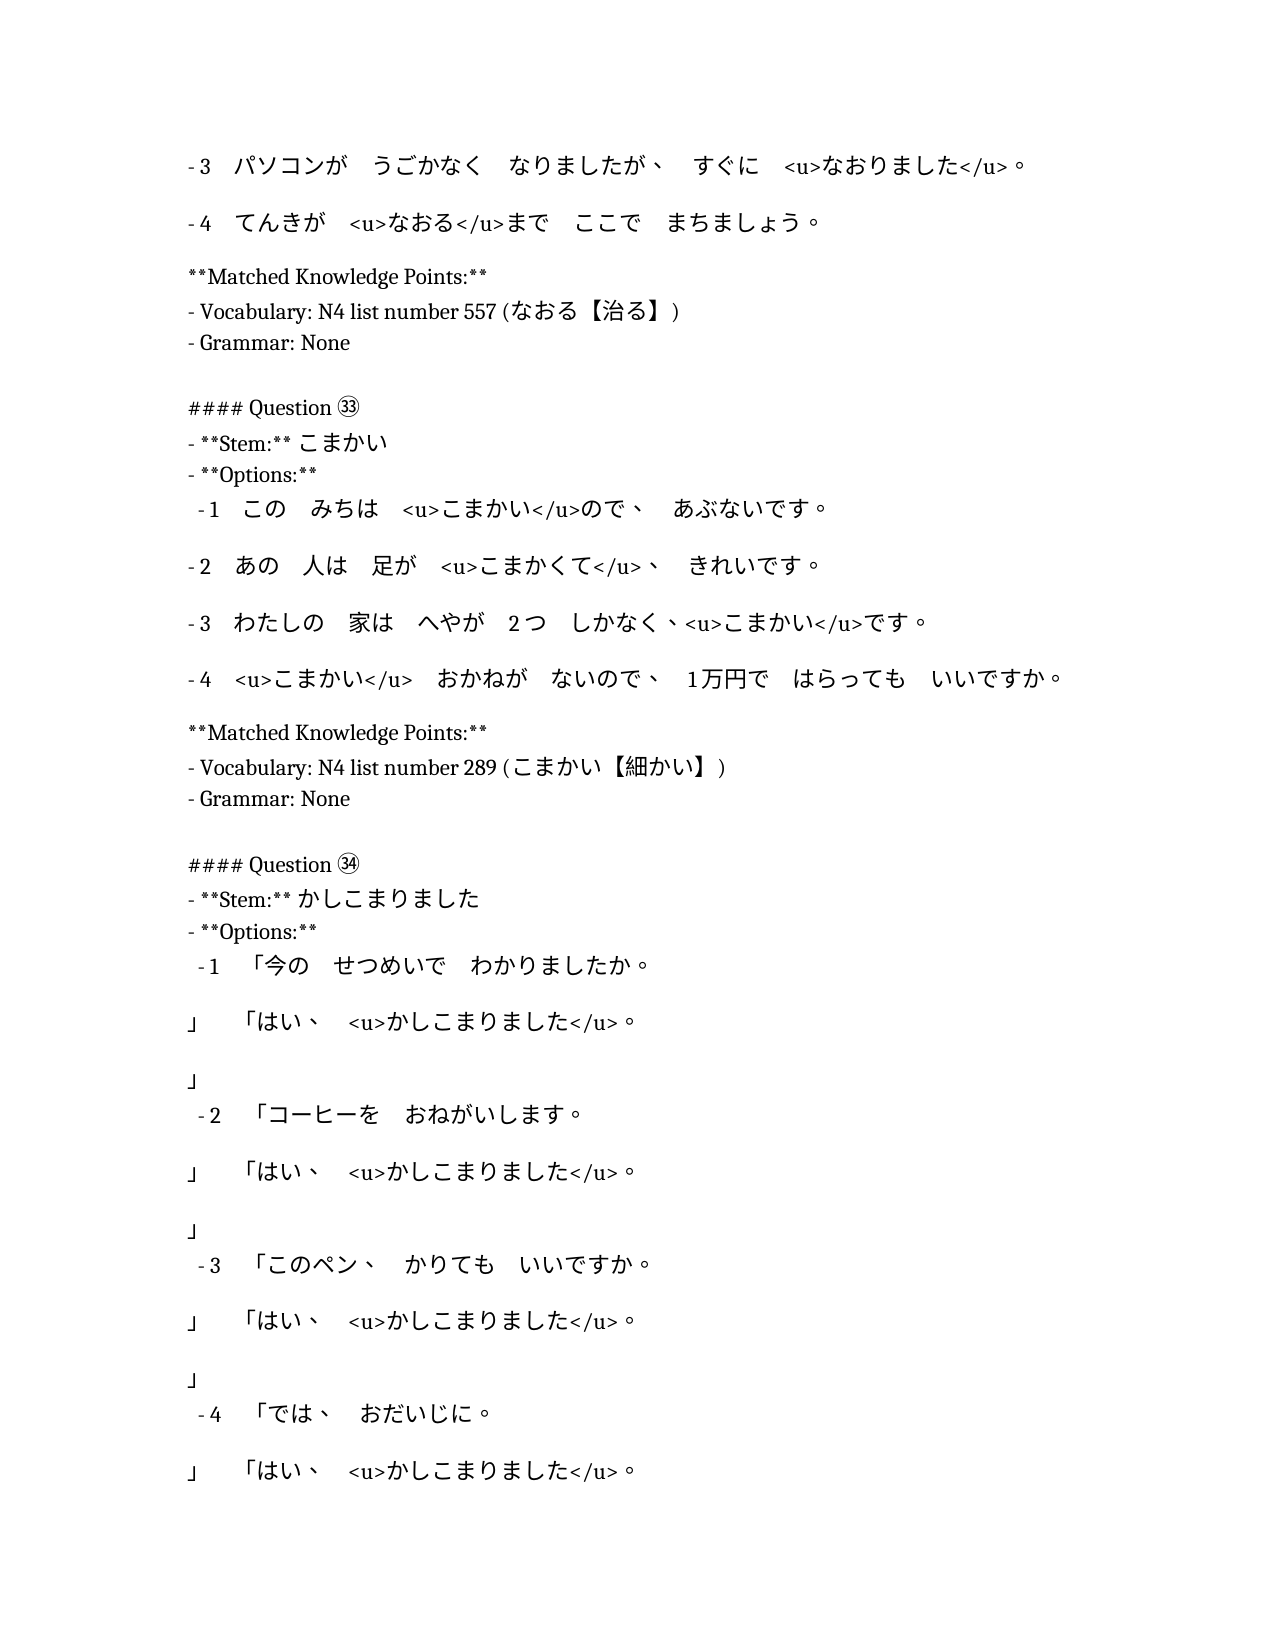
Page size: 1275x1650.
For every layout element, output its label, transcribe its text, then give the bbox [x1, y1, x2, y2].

text - 4 てんきが <u>なおる</u>まで ここで まちましょう。 [187, 207, 1087, 238]
text **Matched Knowledge Points:** - Vocabulary: N4 list number 557 (なおる【治る】) - Grammar: None #### Question ㉝ - **Stem:** こまかい - **Options:** - 1 この みちは <u>こまかい</u>ので、 あぶないです。 [187, 263, 1087, 524]
text 」 「はい、 <u>かしこまりました</u>。 [187, 1156, 1087, 1187]
text - 4 <u>こまかい</u> おかねが ないので、 1万円で はらっても いいですか。 [187, 663, 1087, 694]
text 」 - 4 「では、 おだいじに。 [187, 1362, 1087, 1429]
text - 3 パソコンが うごかなく なりましたが、 すぐに <u>なおりました</u>。 [187, 150, 1087, 181]
text - 3 わたしの 家は へやが 2つ しかなく、<u>こまかい</u>です。 [187, 607, 1087, 638]
text **Matched Knowledge Points:** - Vocabulary: N4 list number 289 (こまかい【細かい】) - Grammar: None #### Question ㉞ - **Stem:** かしこまりました - **Options:** - 1 「今の せつめいで わかりましたか。 [187, 720, 1087, 981]
text 」 - 3 「このペン、 かりても いいですか。 [187, 1213, 1087, 1280]
text - 2 あの 人は 足が <u>こまかくて</u>、 きれいです。 [187, 550, 1087, 581]
text 」 - 2 「コーヒーを おねがいします。 [187, 1063, 1087, 1130]
text 」 「はい、 <u>かしこまりました</u>。 [187, 1006, 1087, 1038]
text 」 「はい、 <u>かしこまりました</u>。 [187, 1455, 1087, 1486]
text 」 「はい、 <u>かしこまりました</u>。 [187, 1305, 1087, 1337]
